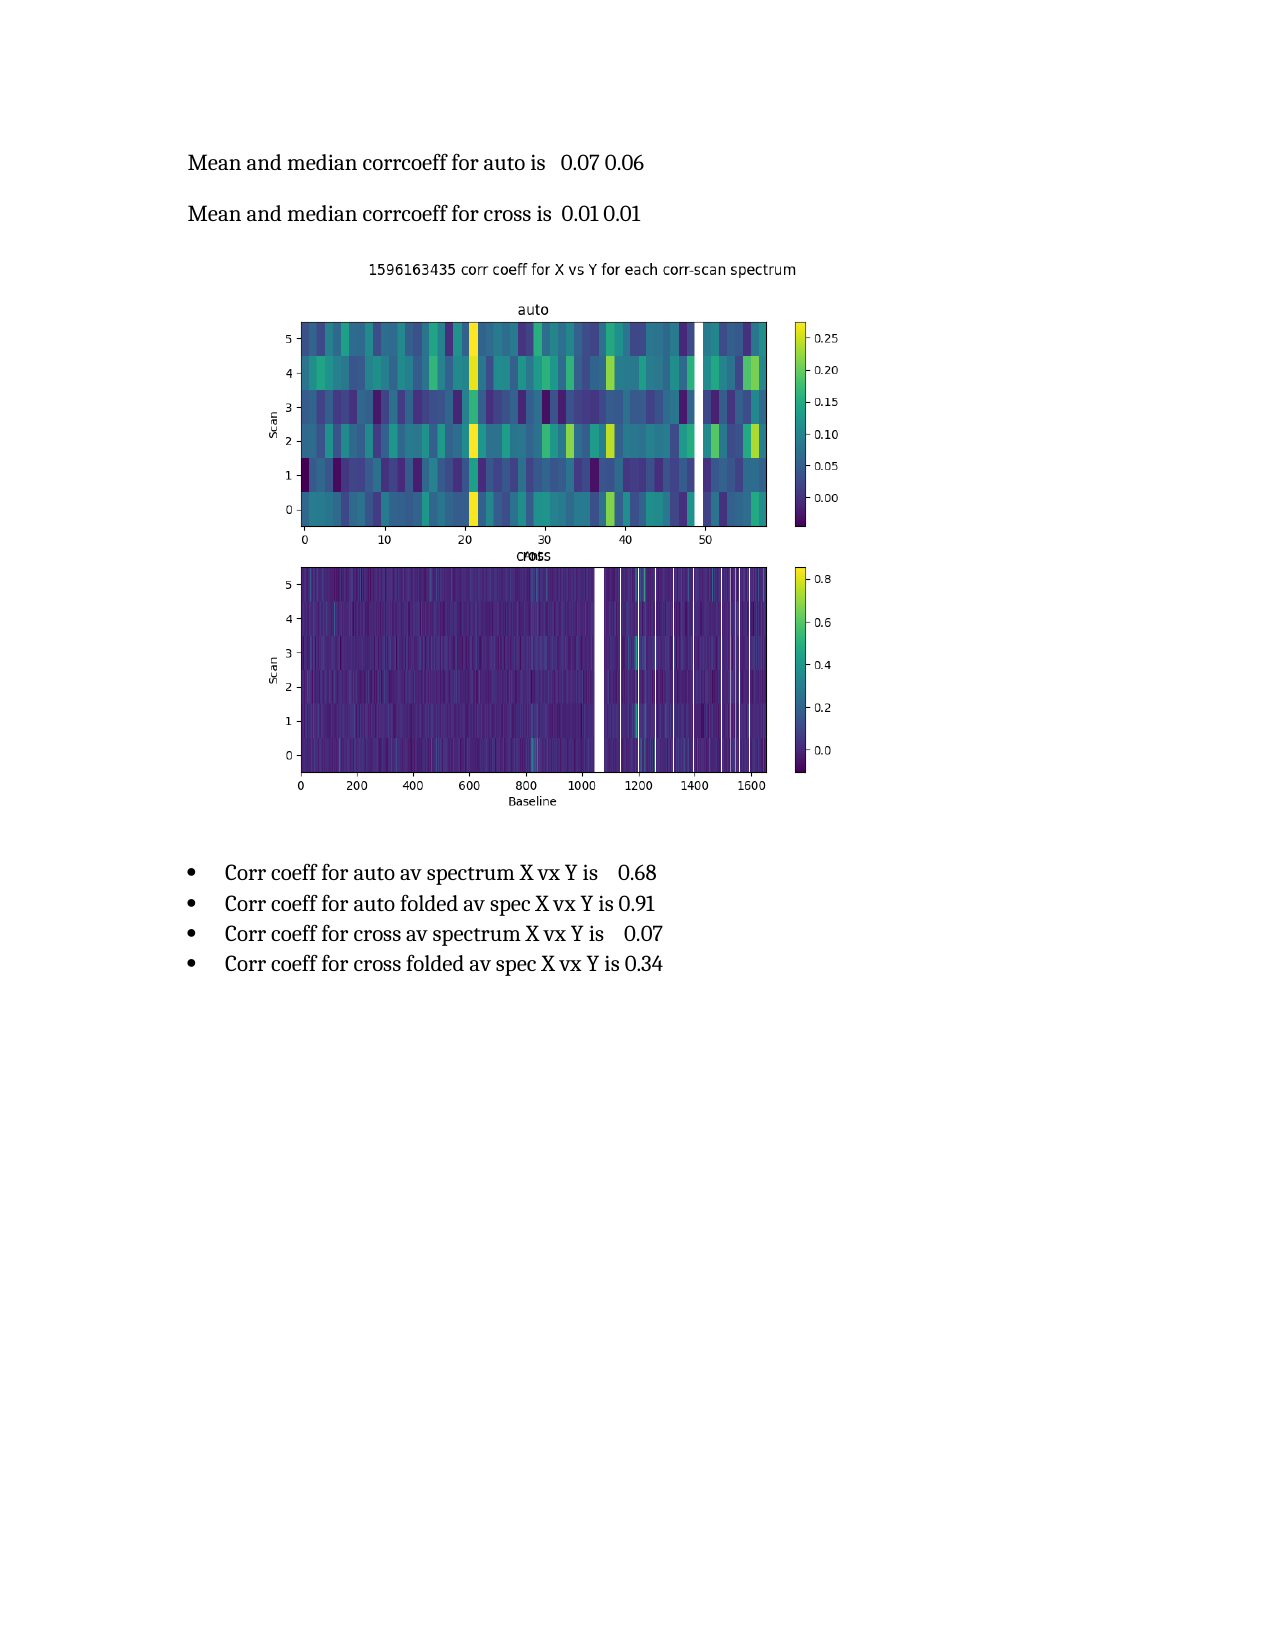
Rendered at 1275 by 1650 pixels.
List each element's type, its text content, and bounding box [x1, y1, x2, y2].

list Corr coeff for cross av spectrum X vx Y is 0.07 [187, 921, 1087, 947]
text Mean and median corrcoeff for cross is 0.01 0.01 [187, 201, 1087, 227]
text Mean and median corrcoeff for auto is 0.07 0.06 [187, 150, 1087, 176]
picture [206, 252, 957, 836]
list Corr coeff for auto folded av spec X vx Y is 0.91 [187, 890, 1087, 917]
list Corr coeff for cross folded av spec X vx Y is 0.34 [187, 951, 1087, 977]
list Corr coeff for auto av spectrum X vx Y is 0.68 [187, 860, 1087, 886]
